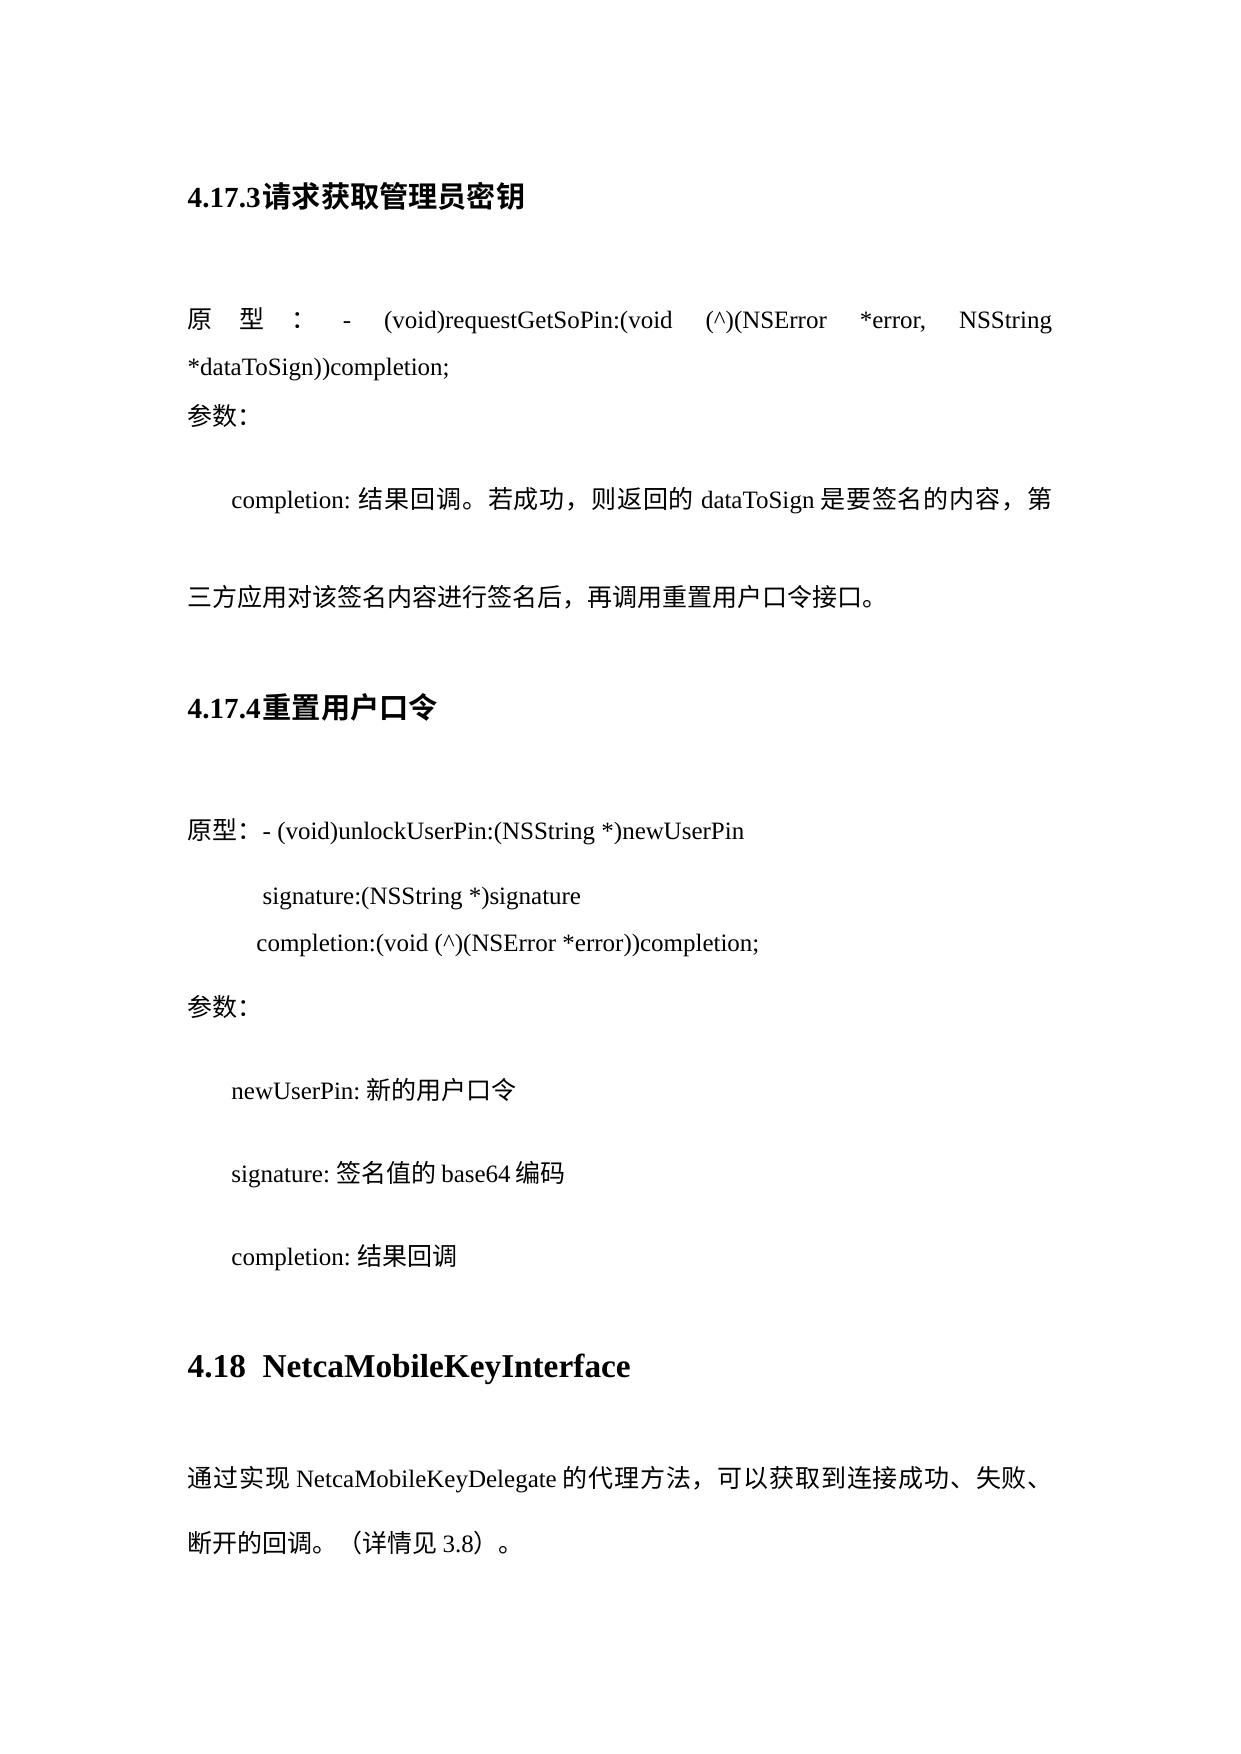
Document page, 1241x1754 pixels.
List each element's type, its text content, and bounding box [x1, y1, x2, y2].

text signature:(NSString *)signature [187, 879, 1053, 912]
text newUserPin: 新的用户口令 [187, 1056, 1053, 1121]
text 通过实现NetcaMobileKeyDelegate的代理方法，可以获取到连接成功、失败、断开的回调。（详情见3.8）。 [187, 1444, 1053, 1574]
subtitle NetcaMobileKeyInterface [187, 1333, 1053, 1398]
text 参数： [187, 382, 1053, 447]
text 原型：- (void)unlockUserPin:(NSString *)newUserPin [187, 796, 1053, 861]
text 原型：- (void)requestGetSoPin:(void (^)(NSError *error, NSString *dataToSign))completion; [187, 285, 1053, 382]
text 参数： [187, 973, 1053, 1038]
text completion:(void (^)(NSError *error))completion; [187, 926, 1053, 959]
text completion: 结果回调。若成功，则返回的dataToSign是要签名的内容，第三方应用对该签名内容进行签名后，再调用重置用户口令接口。 [187, 466, 1053, 628]
subtitle 请求获取管理员密钥 [187, 162, 1053, 227]
text signature: 签名值的base64编码 [187, 1139, 1053, 1204]
subtitle 重置用户口令 [187, 673, 1053, 738]
text completion: 结果回调 [187, 1222, 1053, 1287]
